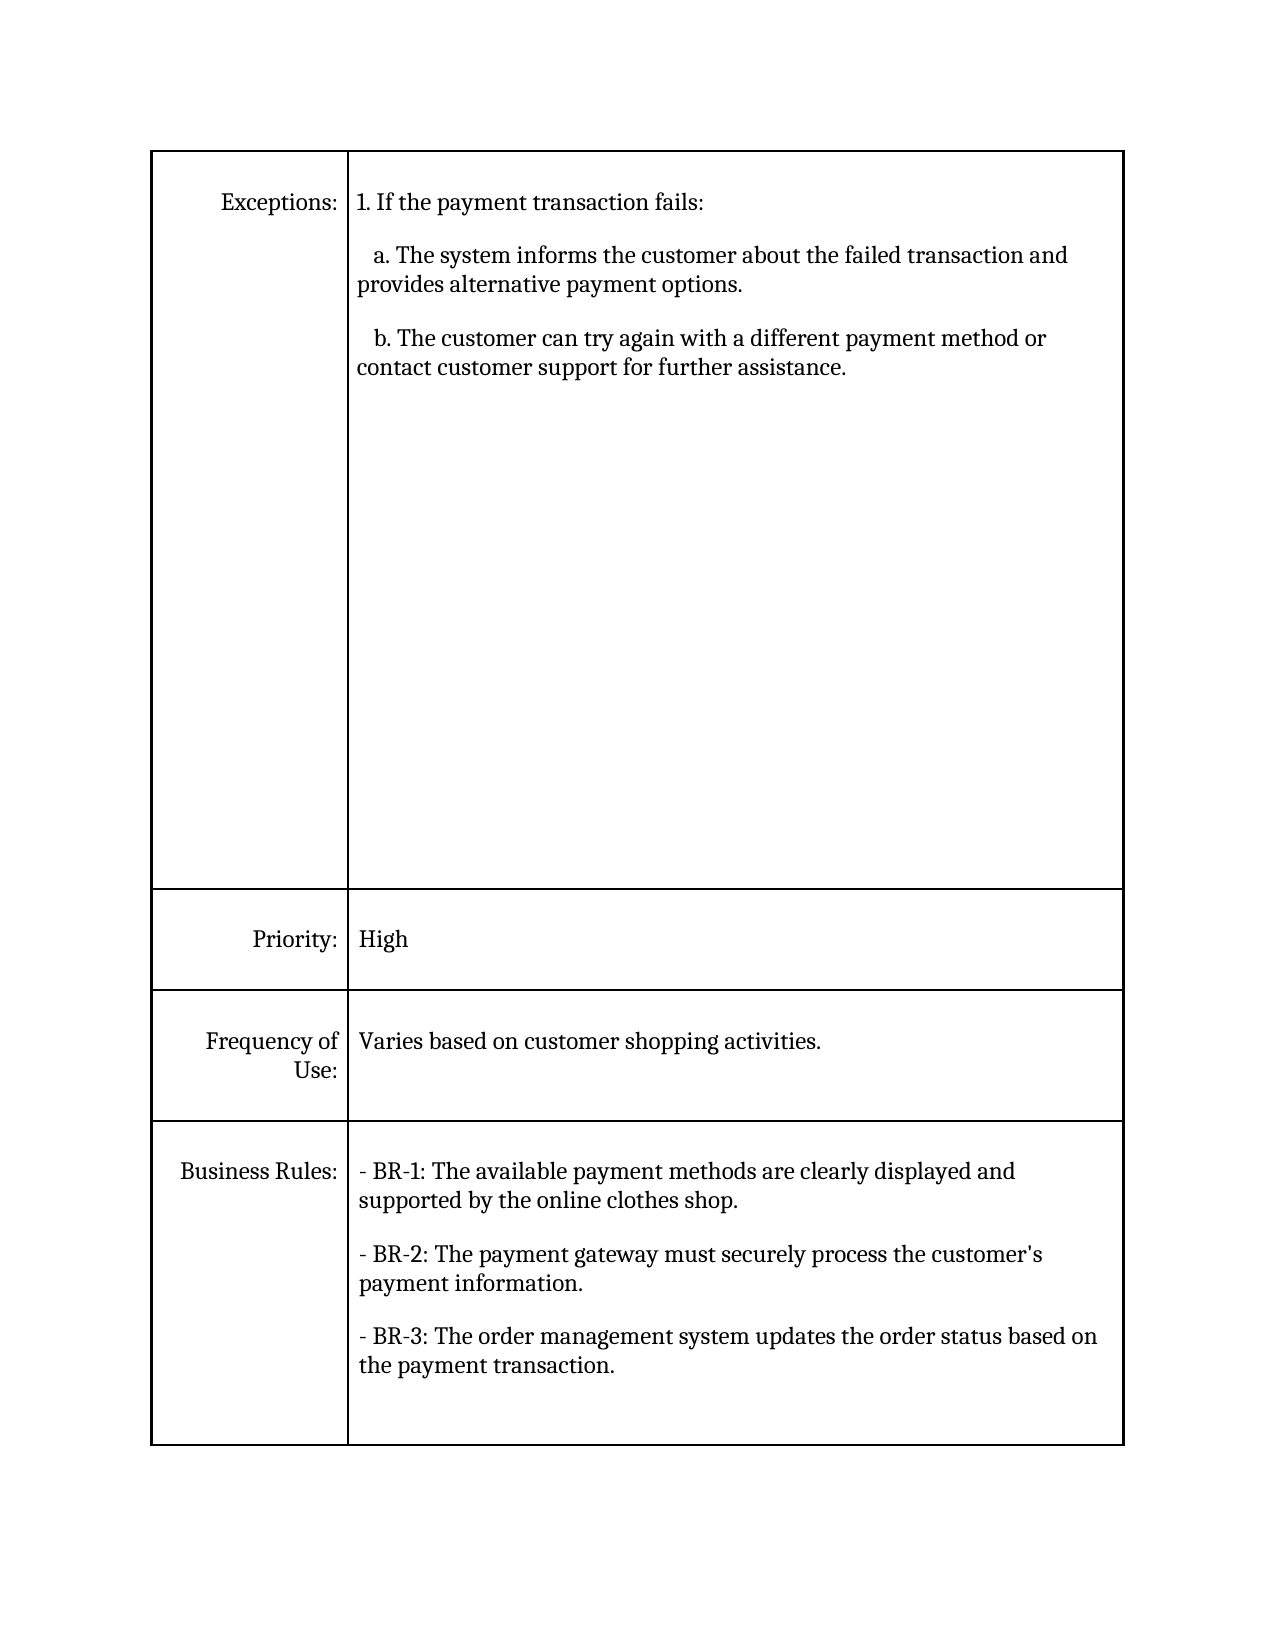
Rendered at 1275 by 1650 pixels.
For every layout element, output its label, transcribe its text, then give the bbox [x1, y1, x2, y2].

table_cell - BR-1: The available payment methods are clearly displayed and supported by the online clothes shop. - BR-2: The payment gateway must securely process the customer's payment information. - BR-3: The order management system updates the order status based on the payment transaction. [349, 1122, 1122, 1444]
table_cell Priority: [153, 890, 347, 989]
table_cell High [349, 890, 1122, 989]
table_cell Frequency of Use: [153, 991, 347, 1120]
table_cell Business Rules: [153, 1122, 347, 1444]
table_cell Varies based on customer shopping activities. [349, 991, 1122, 1120]
table_cell 1. If the payment transaction fails: a. The system informs the customer about the failed transaction and provides alternative payment options. b. The customer can try again with a different payment method or contact customer support for further assistance. [349, 152, 1122, 888]
table_cell Exceptions: [153, 152, 347, 888]
